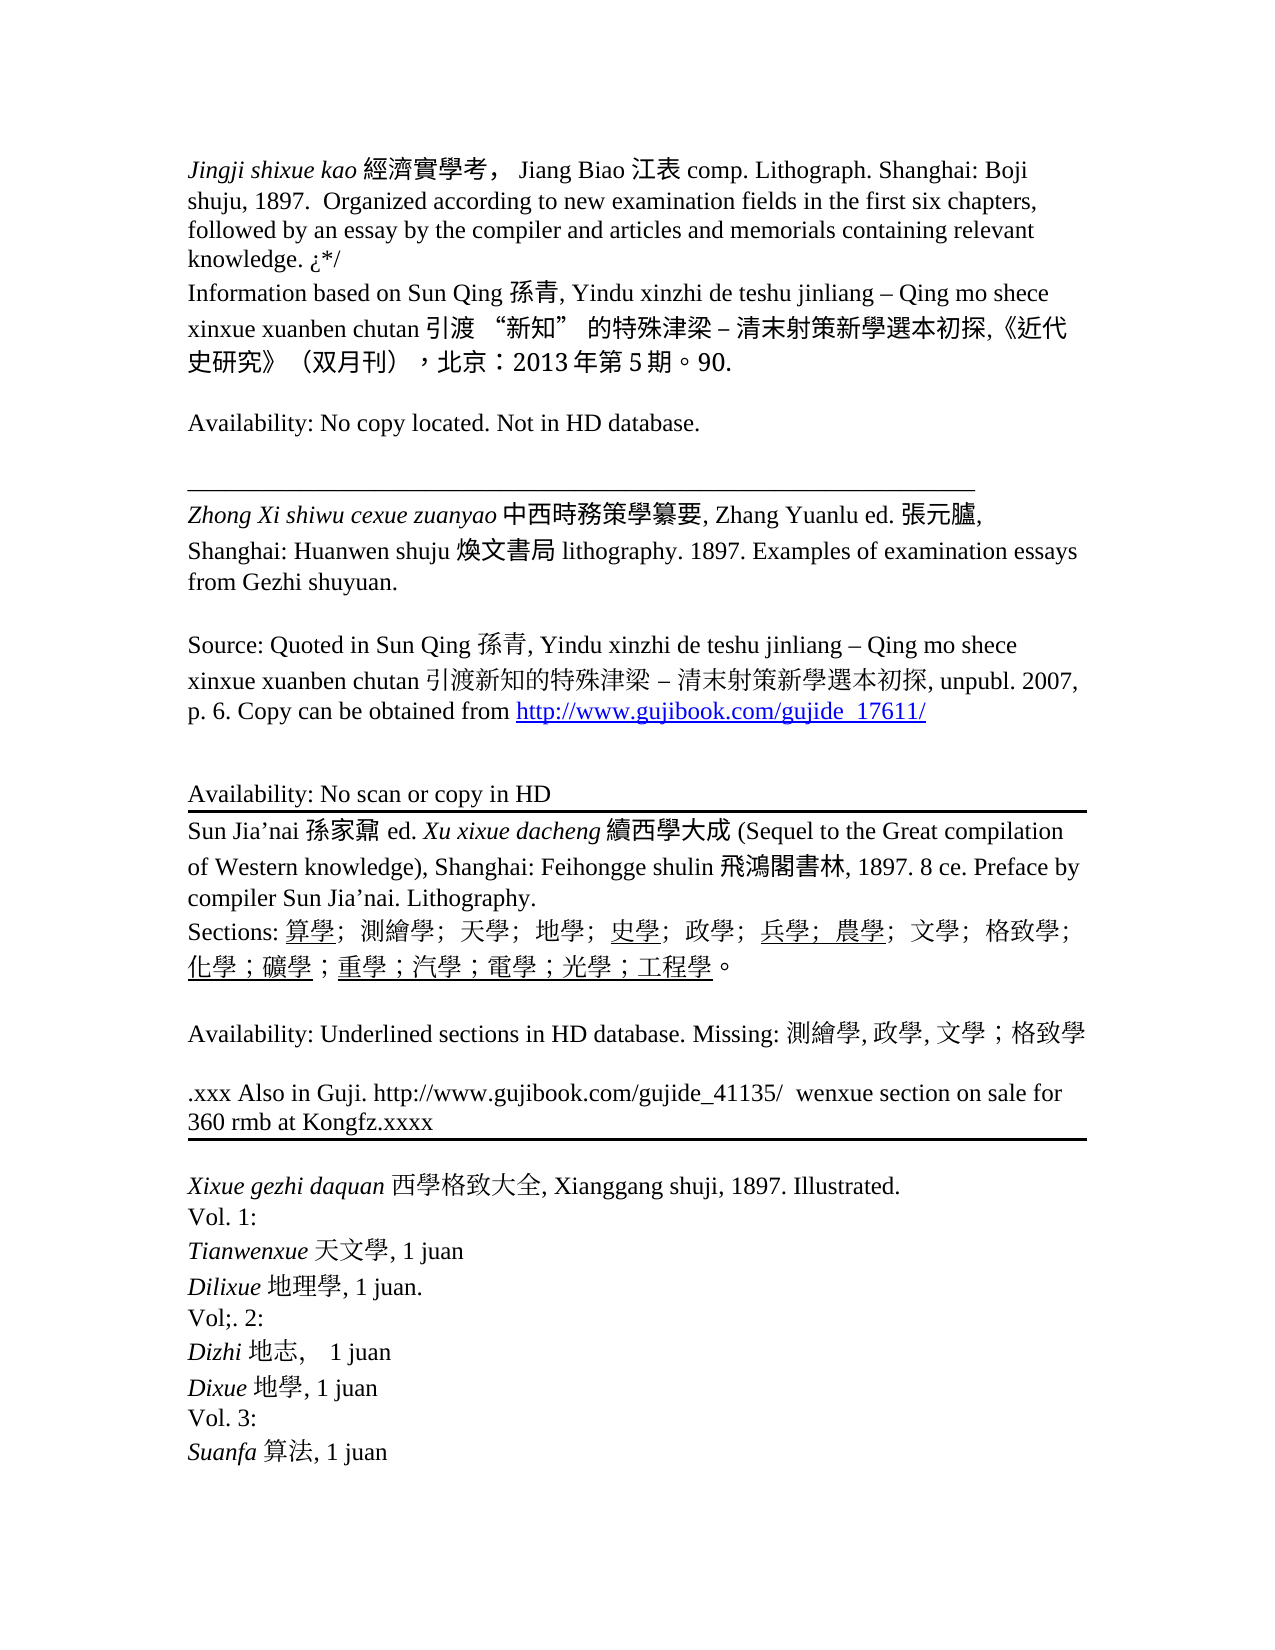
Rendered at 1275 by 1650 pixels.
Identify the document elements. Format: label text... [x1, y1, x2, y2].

text _______________________________________________________________ [187, 465, 1087, 494]
text Sections: 算學；測繪學；天學；地學；史學；政學；兵學；農學；文學；格致學； [187, 912, 1087, 948]
text .xxx Also in Guji. http://www.gujibook.com/gujide_41135/ wenxue section on sale for 360 rmb at Kongfz.xxxx [187, 1078, 1087, 1141]
text Vol;. 2: [187, 1303, 1087, 1331]
text Jingji shixue kao 經濟實學考， Jiang Biao 江表 comp. Lithograph. Shanghai: Boji shuju, 1897. Organized according to new examination fields in the first six chapters, followed by an essay by the compiler and articles and memorials containing relevant knowledge. ¿*/ [187, 150, 1087, 272]
text Tianwenxue 天文學, 1 juan [187, 1231, 1087, 1267]
text Sun Jia’nai 孫家鼐 ed. Xu xixue dacheng續西學大成 (Sequel to the Great compilation of Western knowledge), Shanghai: Feihongge shulin 飛鴻閣書林, 1897. 8 ce. Preface by compiler Sun Jia’nai. Lithography. [187, 813, 1087, 912]
text Suanfa 算法, 1 juan [187, 1432, 1087, 1468]
text Dilixue 地理學, 1 juan. [187, 1267, 1087, 1303]
text Availability: Underlined sections in HD database. Missing: 測繪學, 政學, 文學；格致學 [187, 1013, 1087, 1049]
text Xixue gezhi daquan 西學格致大全, Xianggang shuji, 1897. Illustrated. [187, 1166, 1087, 1202]
text Dizhi 地志， 1 juan [187, 1331, 1087, 1367]
text Zhong Xi shiwu cexue zuanyao中西時務策學纂要, Zhang Yuanlu ed. 張元臚, Shanghai: Huanwen shuju 煥文書局 lithography. 1897. Examples of examination essays from Gezhi shuyuan. [187, 494, 1087, 595]
text Availability: No scan or copy in HD [187, 779, 1087, 813]
text 化學；礦學；重學；汽學；電學；光學；工程學。 [187, 948, 1087, 984]
text Source: Quoted in Sun Qing 孫青, Yindu xinzhi de teshu jinliang – Qing mo shece xinxue xuanben chutan 引渡新知的特殊津梁 – 清末射策新學選本初探, unpubl. 2007, p. 6. Copy can be obtained from http://www.gujibook.com/gujide_17611/ [187, 624, 1087, 725]
text Vol. 1: [187, 1202, 1087, 1231]
text Availability: No copy located. Not in HD database. [187, 408, 1087, 437]
text Vol. 3: [187, 1403, 1087, 1432]
text Dixue 地學, 1 juan [187, 1367, 1087, 1403]
text Information based on Sun Qing 孫青, Yindu xinzhi de teshu jinliang – Qing mo shece xinxue xuanben chutan 引渡 “新知” 的特殊津梁 – 清末射策新學選本初探,《近代史研究》（双月刊），北京：2013年第5期。90. [187, 272, 1087, 379]
